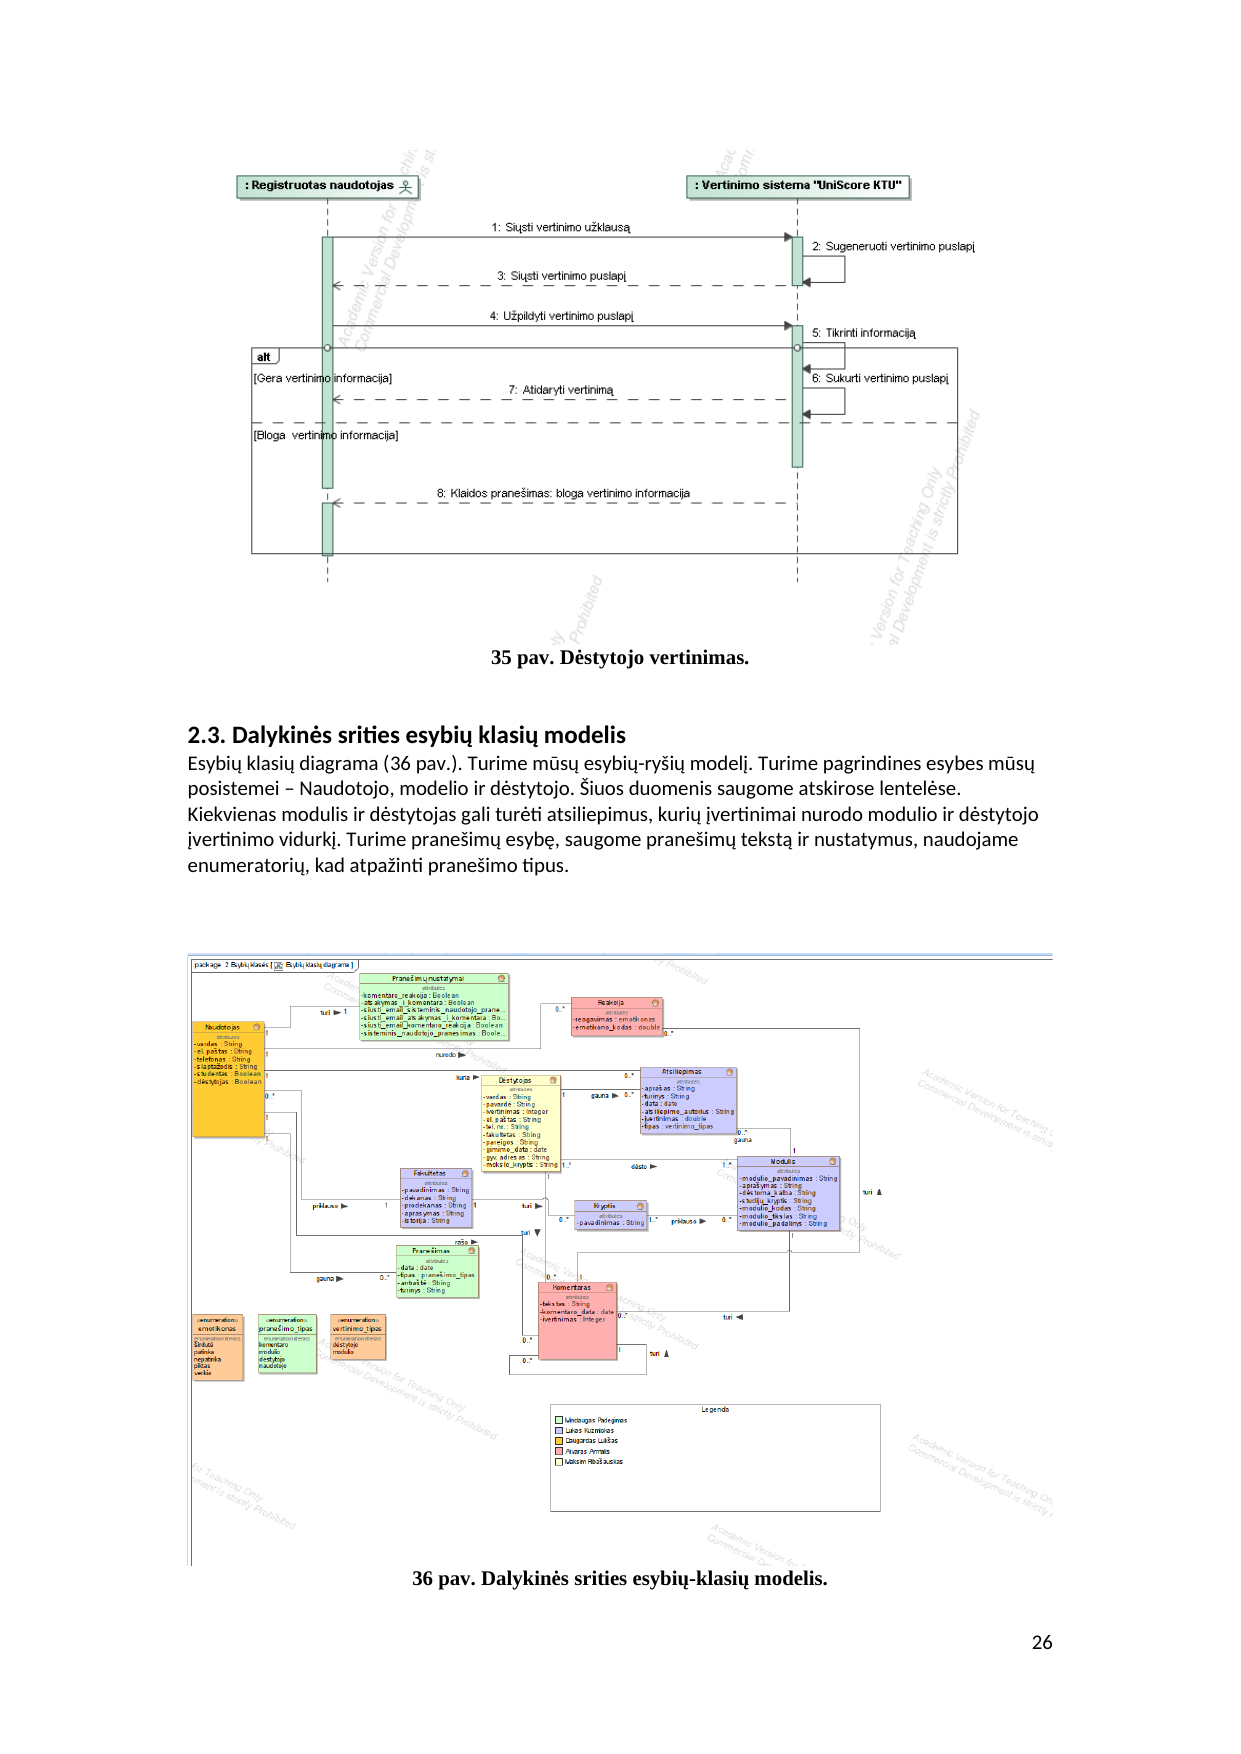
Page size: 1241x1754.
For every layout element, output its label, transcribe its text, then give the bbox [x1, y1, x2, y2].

picture [187, 150, 1053, 645]
text Esybių klasių diagrama (36 pav.). Turime mūsų esybių-ryšių modelį. Turime pagrindines esybes mūsų posistemei – Naudotojo, modelio ir dėstytojo. Šiuos duomenis saugome atskirose lentelėse. Kiekvienas modulis ir dėstytojas gali turėti atsiliepimus, kurių įvertinimai nurodo modulio ir dėstytojo įvertinimo vidurkį. Turime pranešimų esybę, saugome pranešimų tekstą ir nustatymus, naudojame enumeratorių, kad atpažinti pranešimo tipus. [187, 750, 1053, 877]
text 36 pav. Dalykinės srities esybių-klasių modelis. [187, 1566, 1053, 1590]
picture [187, 953, 1053, 1566]
text 35 pav. Dėstytojo vertinimas. [187, 645, 1053, 669]
subtitle Dalykinės srities esybių klasių modelis [187, 719, 1053, 750]
